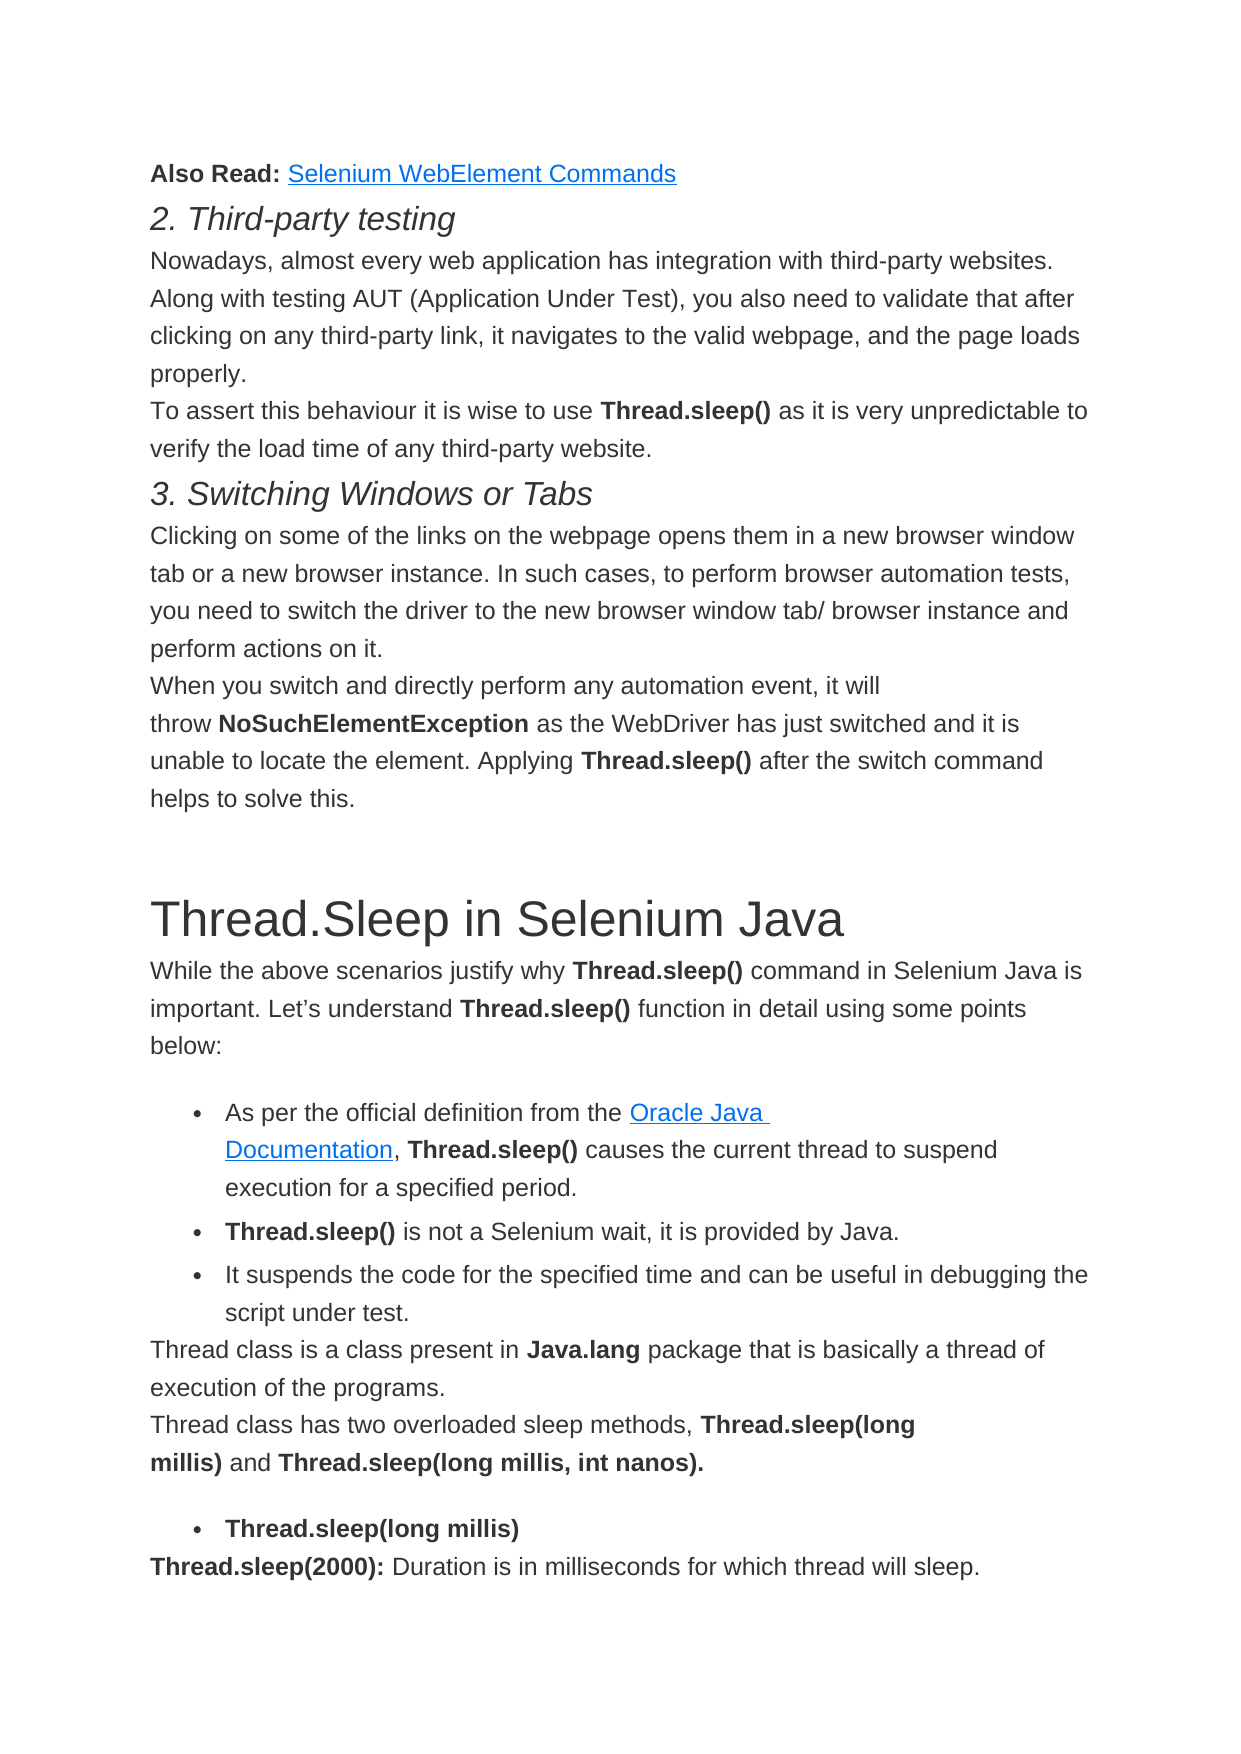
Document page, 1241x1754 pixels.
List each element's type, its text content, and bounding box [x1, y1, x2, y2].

subtitle 2. Third-party testing [150, 187, 1090, 237]
list As per the official definition from the Oracle Java Documentation, Thread.sleep() causes the current thread to suspend execution for a specified period. [194, 1089, 1090, 1202]
list Thread.sleep(long millis) [194, 1506, 1090, 1543]
text Thread.sleep(2000): Duration is in milliseconds for which thread will sleep. [150, 1543, 1090, 1581]
text When you switch and directly perform any automation event, it will throw NoSuchElementException as the WebDriver has just switched and it is unable to locate the element. Applying Thread.sleep() after the switch command helps to solve this. [150, 662, 1090, 812]
text Also Read: Selenium WebElement Commands [150, 150, 1090, 187]
list Thread.sleep() is not a Selenium wait, it is provided by Java. [194, 1208, 1090, 1245]
list It suspends the code for the specified time and can be useful in debugging the script under test. [194, 1252, 1090, 1327]
text Thread class has two overloaded sleep methods, Thread.sleep(long millis) and Thread.sleep(long millis, int nanos). [150, 1402, 1090, 1477]
text Thread.Sleep in Selenium Java [150, 885, 1090, 947]
text While the above scenarios justify why Thread.sleep() command in Selenium Java is important. Let’s understand Thread.sleep() function in detail using some points below: [150, 947, 1090, 1060]
text Thread class is a class present in Java.lang package that is basically a thread of execution of the programs. [150, 1327, 1090, 1402]
text Nowadays, almost every web application has integration with third-party websites. Along with testing AUT (Application Under Test), you also need to validate that after clicking on any third-party link, it navigates to the valid webpage, and the page loads properly. [150, 237, 1090, 387]
text To assert this behaviour it is wise to use Thread.sleep() as it is very unpredictable to verify the load time of any third-party website. [150, 387, 1090, 462]
subtitle 3. Switching Windows or Tabs [150, 462, 1090, 512]
text Clicking on some of the links on the webpage opens them in a new browser window tab or a new browser instance. In such cases, to perform browser automation tests, you need to switch the driver to the new browser window tab/ browser instance and perform actions on it. [150, 512, 1090, 662]
